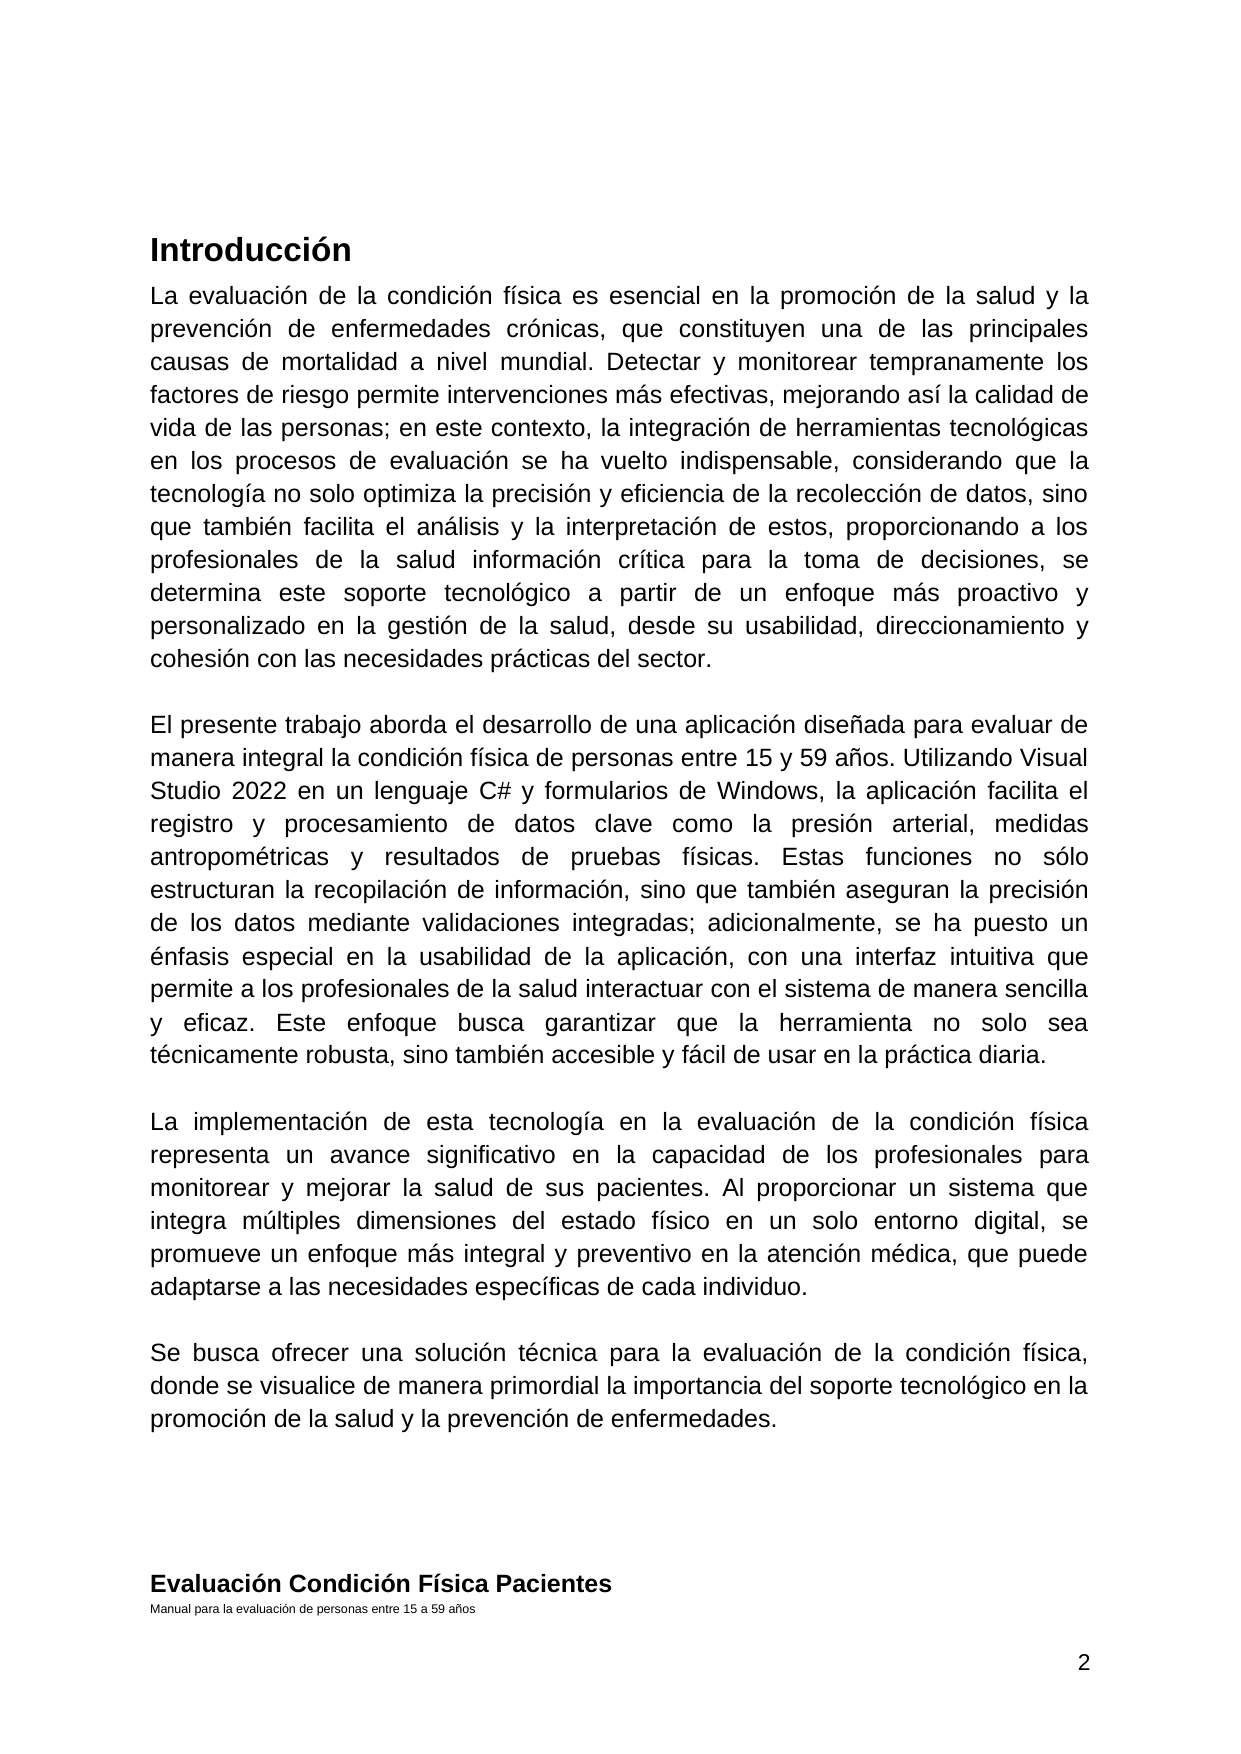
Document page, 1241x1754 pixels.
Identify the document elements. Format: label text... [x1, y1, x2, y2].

text La implementación de esta tecnología en la evaluación de la condición física representa un avance significativo en la capacidad de los profesionales para monitorear y mejorar la salud de sus pacientes. Al proporcionar un sistema que integra múltiples dimensiones del estado físico en un solo entorno digital, se promueve un enfoque más integral y preventivo en la atención médica, que puede adaptarse a las necesidades específicas de cada individuo. [150, 1107, 1090, 1300]
text La evaluación de la condición física es esencial en la promoción de la salud y la prevención de enfermedades crónicas, que constituyen una de las principales causas de mortalidad a nivel mundial. Detectar y monitorear tempranamente los factores de riesgo permite intervenciones más efectivas, mejorando así la calidad de vida de las personas; en este contexto, la integración de herramientas tecnológicas en los procesos de evaluación se ha vuelto indispensable, considerando que la tecnología no solo optimiza la precisión y eficiencia de la recolección de datos, sino que también facilita el análisis y la interpretación de estos, proporcionando a los profesionales de la salud información crítica para la toma de decisiones, se determina este soporte tecnológico a partir de un enfoque más proactivo y personalizado en la gestión de la salud, desde su usabilidad, direccionamiento y cohesión con las necesidades prácticas del sector. [150, 281, 1090, 673]
text El presente trabajo aborda el desarrollo de una aplicación diseñada para evaluar de manera integral la condición física de personas entre 15 y 59 años. Utilizando Visual Studio 2022 en un lenguaje C# y formularios de Windows, la aplicación facilita el registro y procesamiento de datos clave como la presión arterial, medidas antropométricas y resultados de pruebas físicas. Estas funciones no sólo estructuran la recopilación de información, sino que también aseguran la precisión de los datos mediante validaciones integradas; adicionalmente, se ha puesto un énfasis especial en la usabilidad de la aplicación, con una interfaz intuitiva que permite a los profesionales de la salud interactuar con el sistema de manera sencilla y eficaz. Este enfoque busca garantizar que la herramienta no solo sea técnicamente robusta, sino también accesible y fácil de usar en la práctica diaria. [150, 710, 1090, 1069]
text Se busca ofrecer una solución técnica para la evaluación de la condición física, donde se visualice de manera primordial la importancia del soporte tecnológico en la promoción de la salud y la prevención de enfermedades. [150, 1338, 1090, 1432]
subtitle Introducción [150, 230, 1090, 268]
